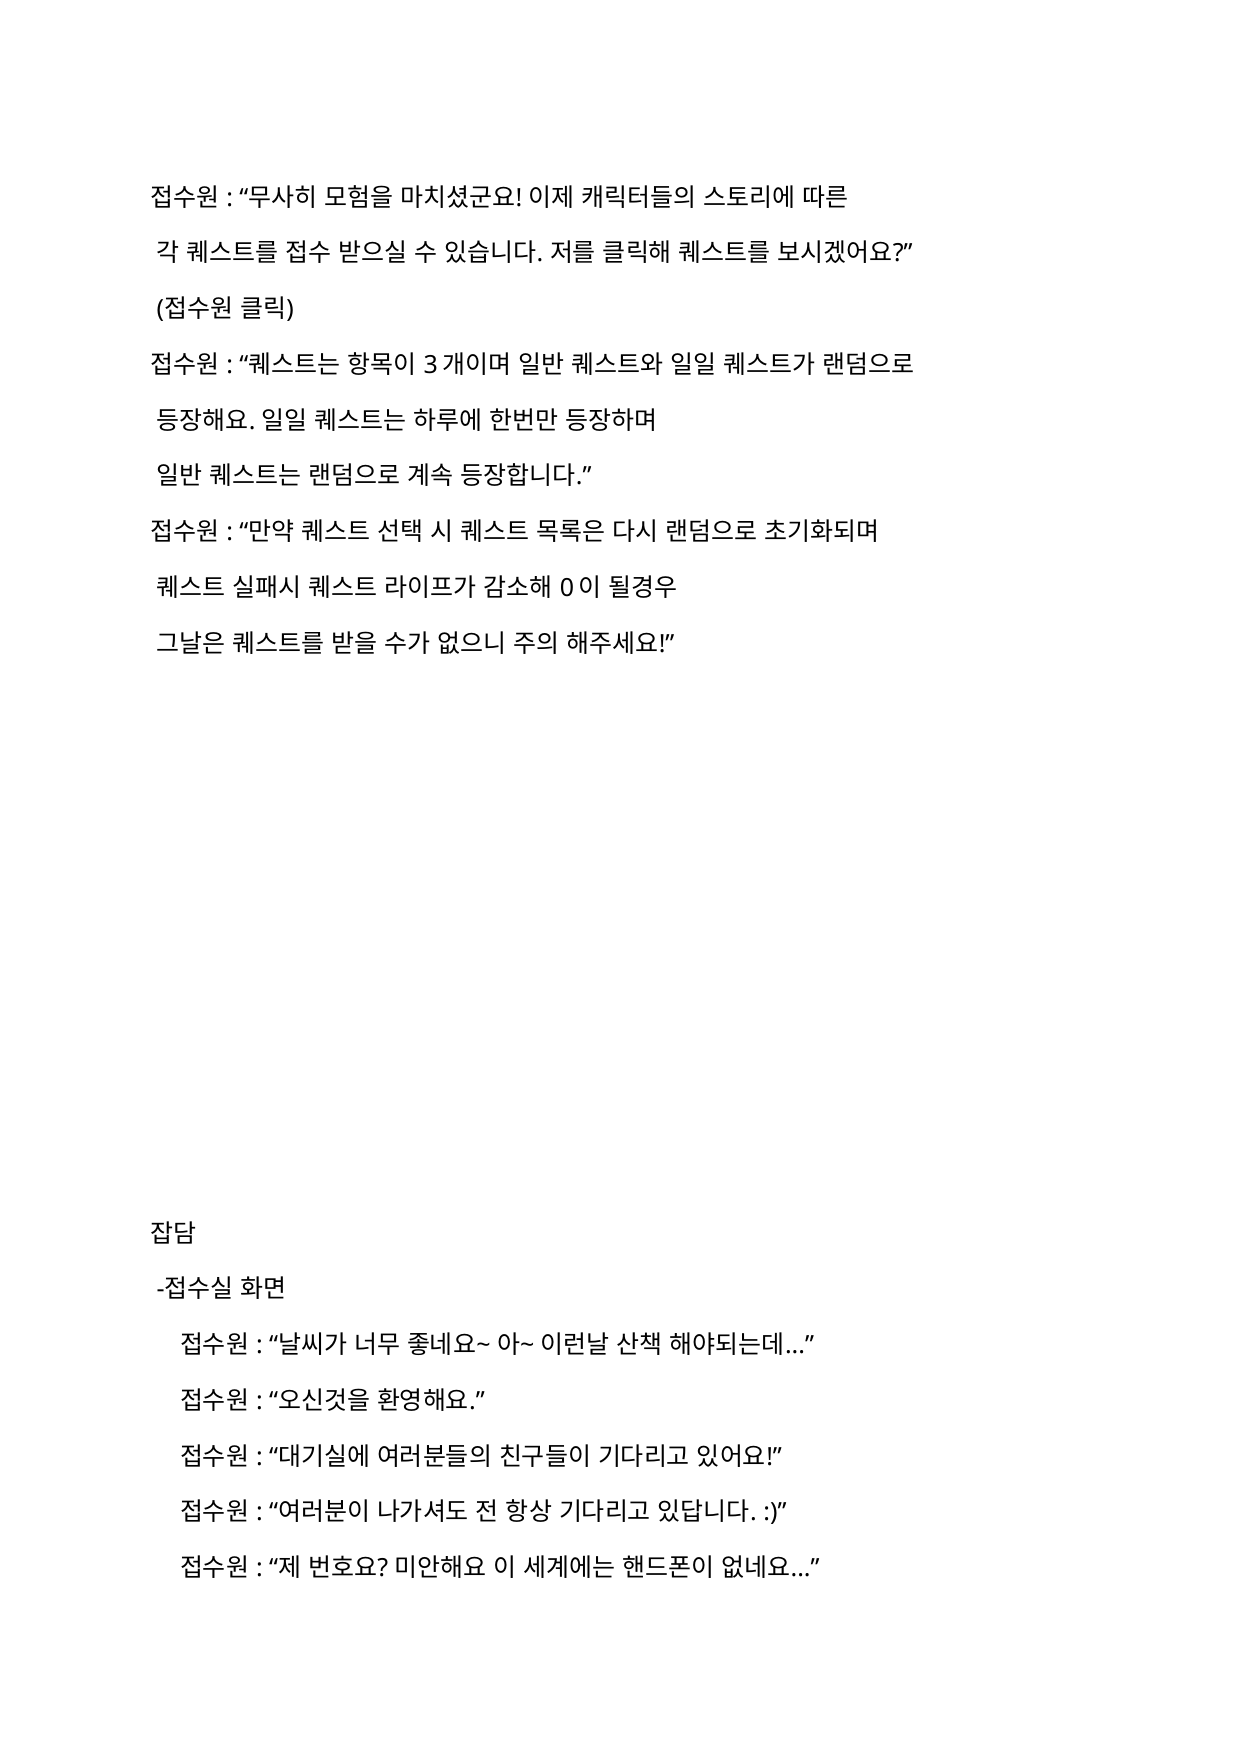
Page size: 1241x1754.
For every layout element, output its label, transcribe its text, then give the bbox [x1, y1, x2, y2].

text 각 퀘스트를 접수 받으실 수 있습니다. 저를 클릭해 퀘스트를 보시겠어요?” [150, 233, 1090, 269]
text 접수원 : “대기실에 여러분들의 친구들이 기다리고 있어요!” [150, 1436, 1090, 1472]
text 등장해요. 일일 퀘스트는 하루에 한번만 등장하며 [150, 400, 1090, 436]
text 잡담 [150, 1213, 1090, 1249]
text 접수원 : “퀘스트는 항목이 3개이며 일반 퀘스트와 일일 퀘스트가 랜덤으로 [150, 344, 1090, 381]
text 접수원 : “제 번호요? 미안해요 이 세계에는 핸드폰이 없네요...” [150, 1547, 1090, 1584]
text 접수원 : “여러분이 나가셔도 전 항상 기다리고 있답니다. :)” [150, 1492, 1090, 1528]
text (접수원 클릭) [150, 289, 1090, 325]
text 접수원 : “날씨가 너무 좋네요~ 아~ 이런날 산책 해야되는데...” [150, 1324, 1090, 1361]
text -접수실 화면 [150, 1269, 1090, 1305]
text 접수원 : “오신것을 환영해요.” [150, 1380, 1090, 1417]
text 접수원 : “무사히 모험을 마치셨군요! 이제 캐릭터들의 스토리에 따른 [150, 177, 1090, 213]
text 그날은 퀘스트를 받을 수가 없으니 주의 해주세요!” [150, 623, 1090, 659]
text 일반 퀘스트는 랜덤으로 계속 등장합니다.” [150, 456, 1090, 492]
text 퀘스트 실패시 퀘스트 라이프가 감소해 0이 될경우 [150, 567, 1090, 603]
text 접수원 : “만약 퀘스트 선택 시 퀘스트 목록은 다시 랜덤으로 초기화되며 [150, 512, 1090, 548]
